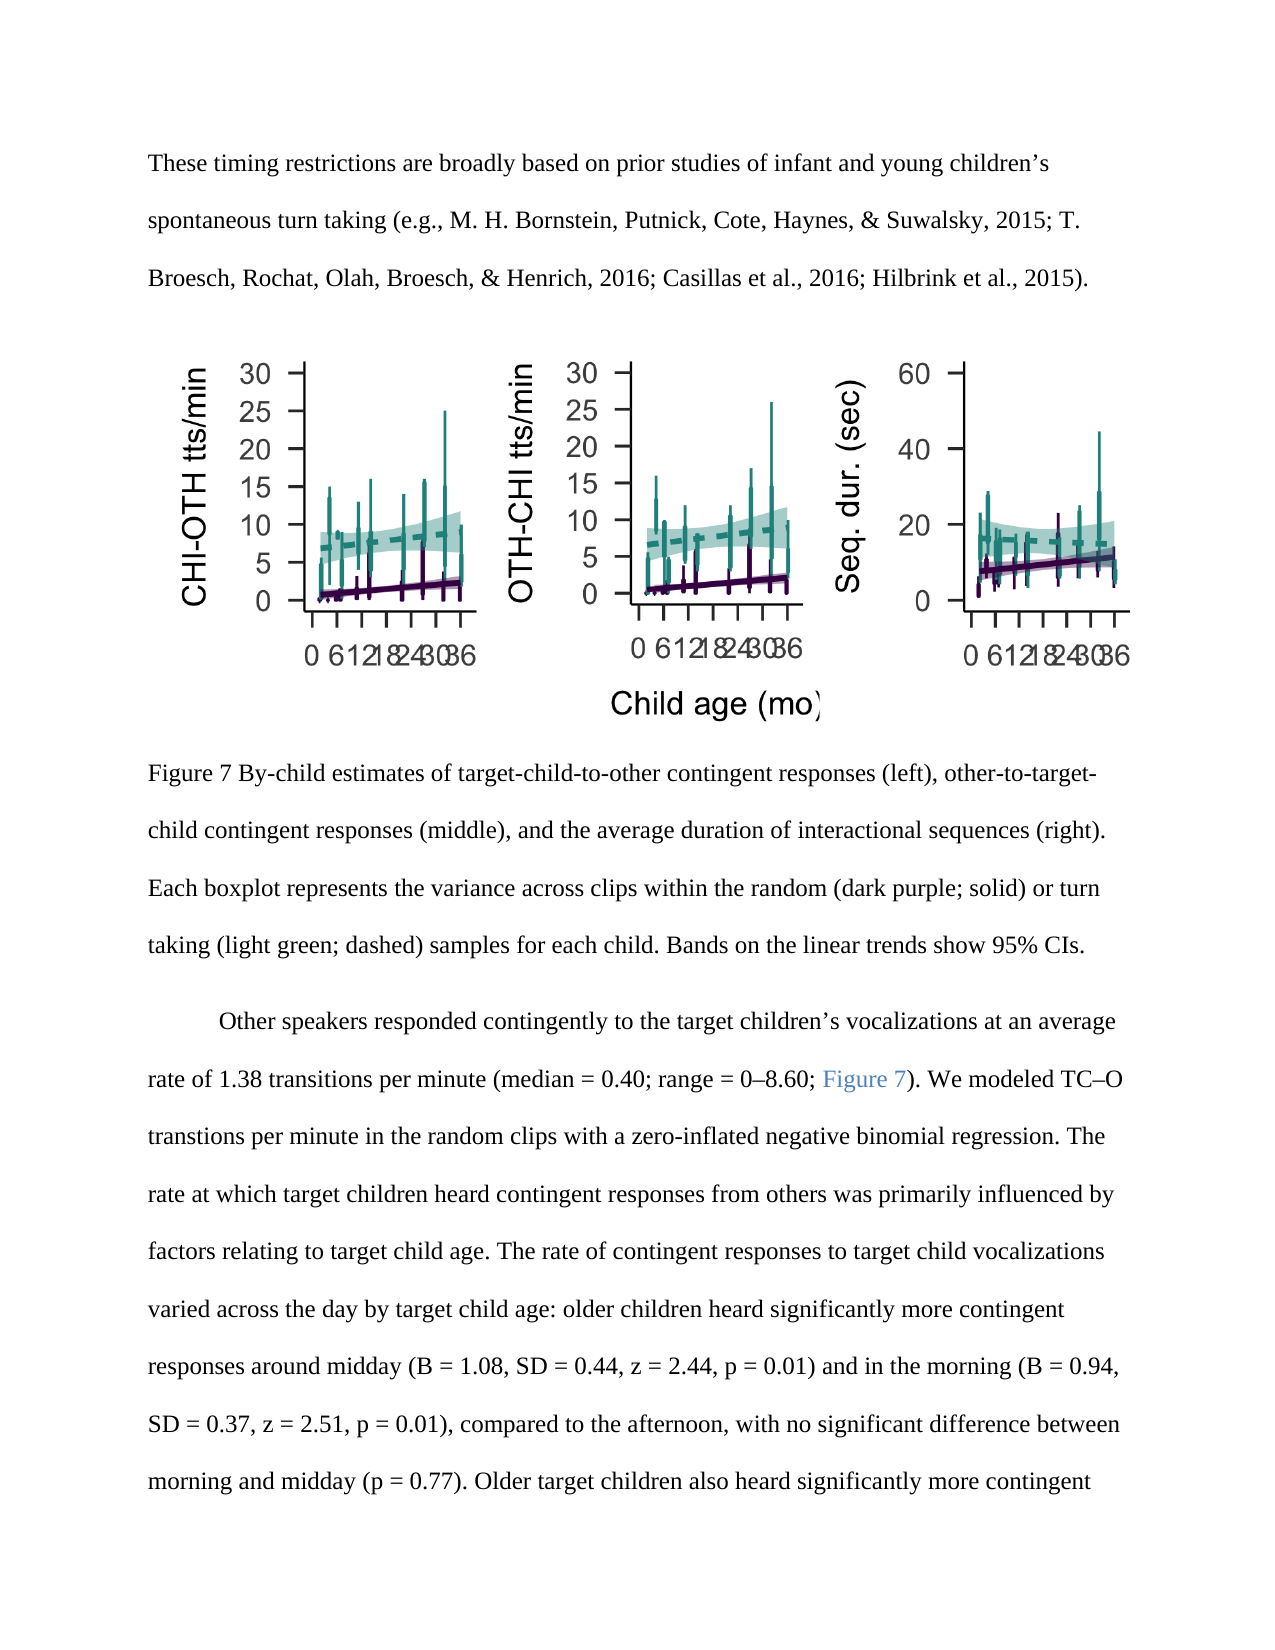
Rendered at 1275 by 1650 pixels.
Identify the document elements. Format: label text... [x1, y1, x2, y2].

picture [166, 345, 1146, 737]
text Figure 7 By-child estimates of target-child-to-other contingent responses (left), other-to-target-child contingent responses (middle), and the average duration of interactional sequences (right). Each boxplot represents the variance across clips within the random (dark purple; solid) or turn taking (light green; dashed) samples for each child. Bands on the linear trends show 95% CIs. [148, 758, 1127, 959]
